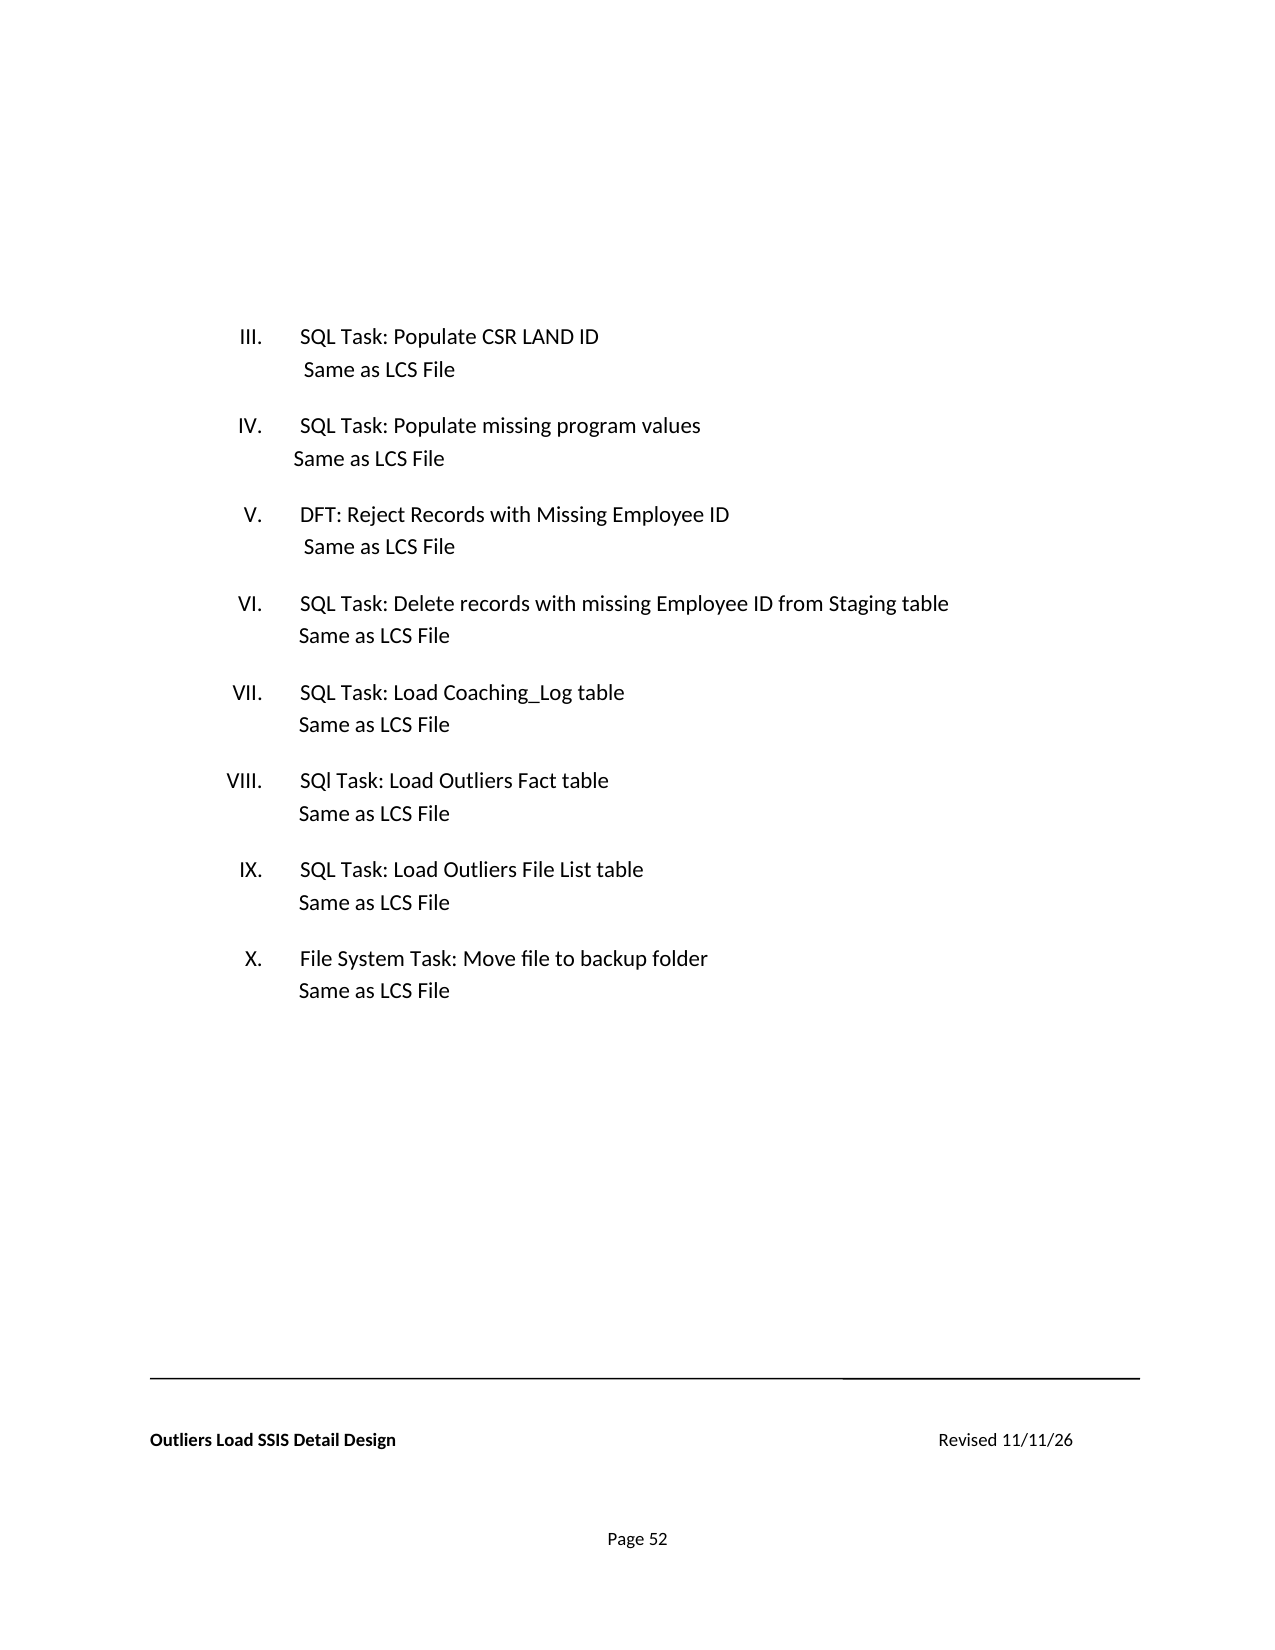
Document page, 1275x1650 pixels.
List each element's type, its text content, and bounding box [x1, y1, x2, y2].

list SQl Task: Load Outliers Fact table [262, 767, 1125, 794]
text Same as LCS File [262, 532, 1125, 560]
list File System Task: Move file to backup folder [262, 944, 1125, 972]
list SQL Task: Populate CSR LAND ID [262, 322, 1125, 351]
text Same as LCS File [262, 444, 1125, 472]
list SQL Task: Populate missing program values [262, 411, 1125, 439]
list SQL Task: Delete records with missing Employee ID from Staging table [262, 589, 1125, 617]
text Same as LCS File [262, 355, 1125, 383]
list SQL Task: Load Coaching_Log table [262, 678, 1125, 706]
text Same as LCS File [262, 710, 1125, 738]
text Same as LCS File [262, 888, 1125, 916]
list SQL Task: Load Outliers File List table [262, 856, 1125, 883]
text Same as LCS File [262, 799, 1125, 827]
text Same as LCS File [262, 621, 1125, 649]
list DFT: Reject Records with Missing Employee ID [262, 500, 1125, 528]
text Same as LCS File [262, 977, 1125, 1005]
